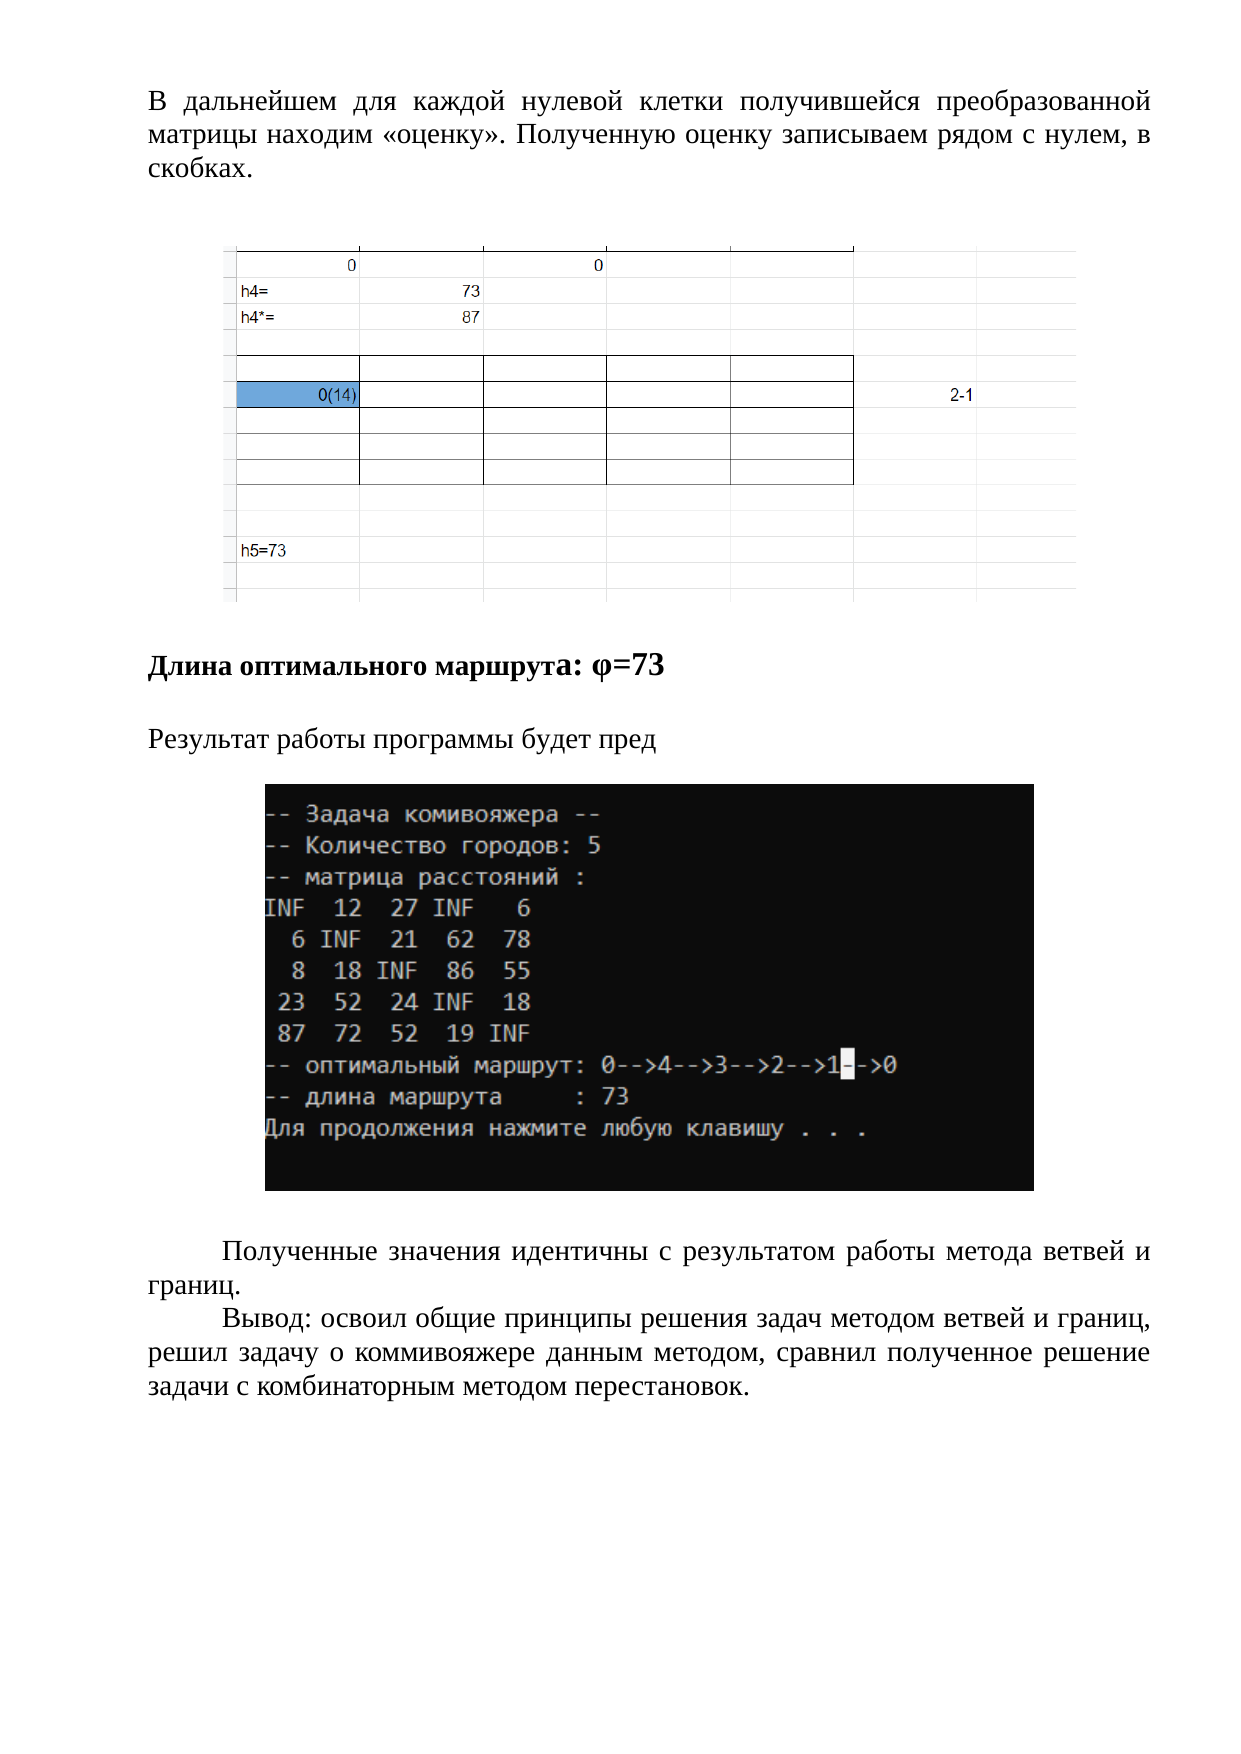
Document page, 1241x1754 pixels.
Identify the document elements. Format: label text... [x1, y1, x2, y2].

text В дальнейшем для каждой нулевой клетки получившейся преобразованной матрицы находим «оценку». Полученную оценку записываем рядом с нулем, в скобках. [148, 83, 1152, 183]
picture [265, 784, 1034, 1191]
text Вывод: освоил общие принципы решения задач методом ветвей и границ, решил задачу о коммивояжере данным методом, сравнил полученное решение задачи с комбинаторным методом перестановок. [148, 1301, 1152, 1401]
text Результат работы программы будет пред [148, 721, 1152, 755]
picture [223, 246, 1077, 602]
text Полученные значения идентичны с результатом работы метода ветвей и границ. [148, 1233, 1152, 1301]
text Длина оптимального маршрута: φ=73 [148, 645, 1152, 683]
